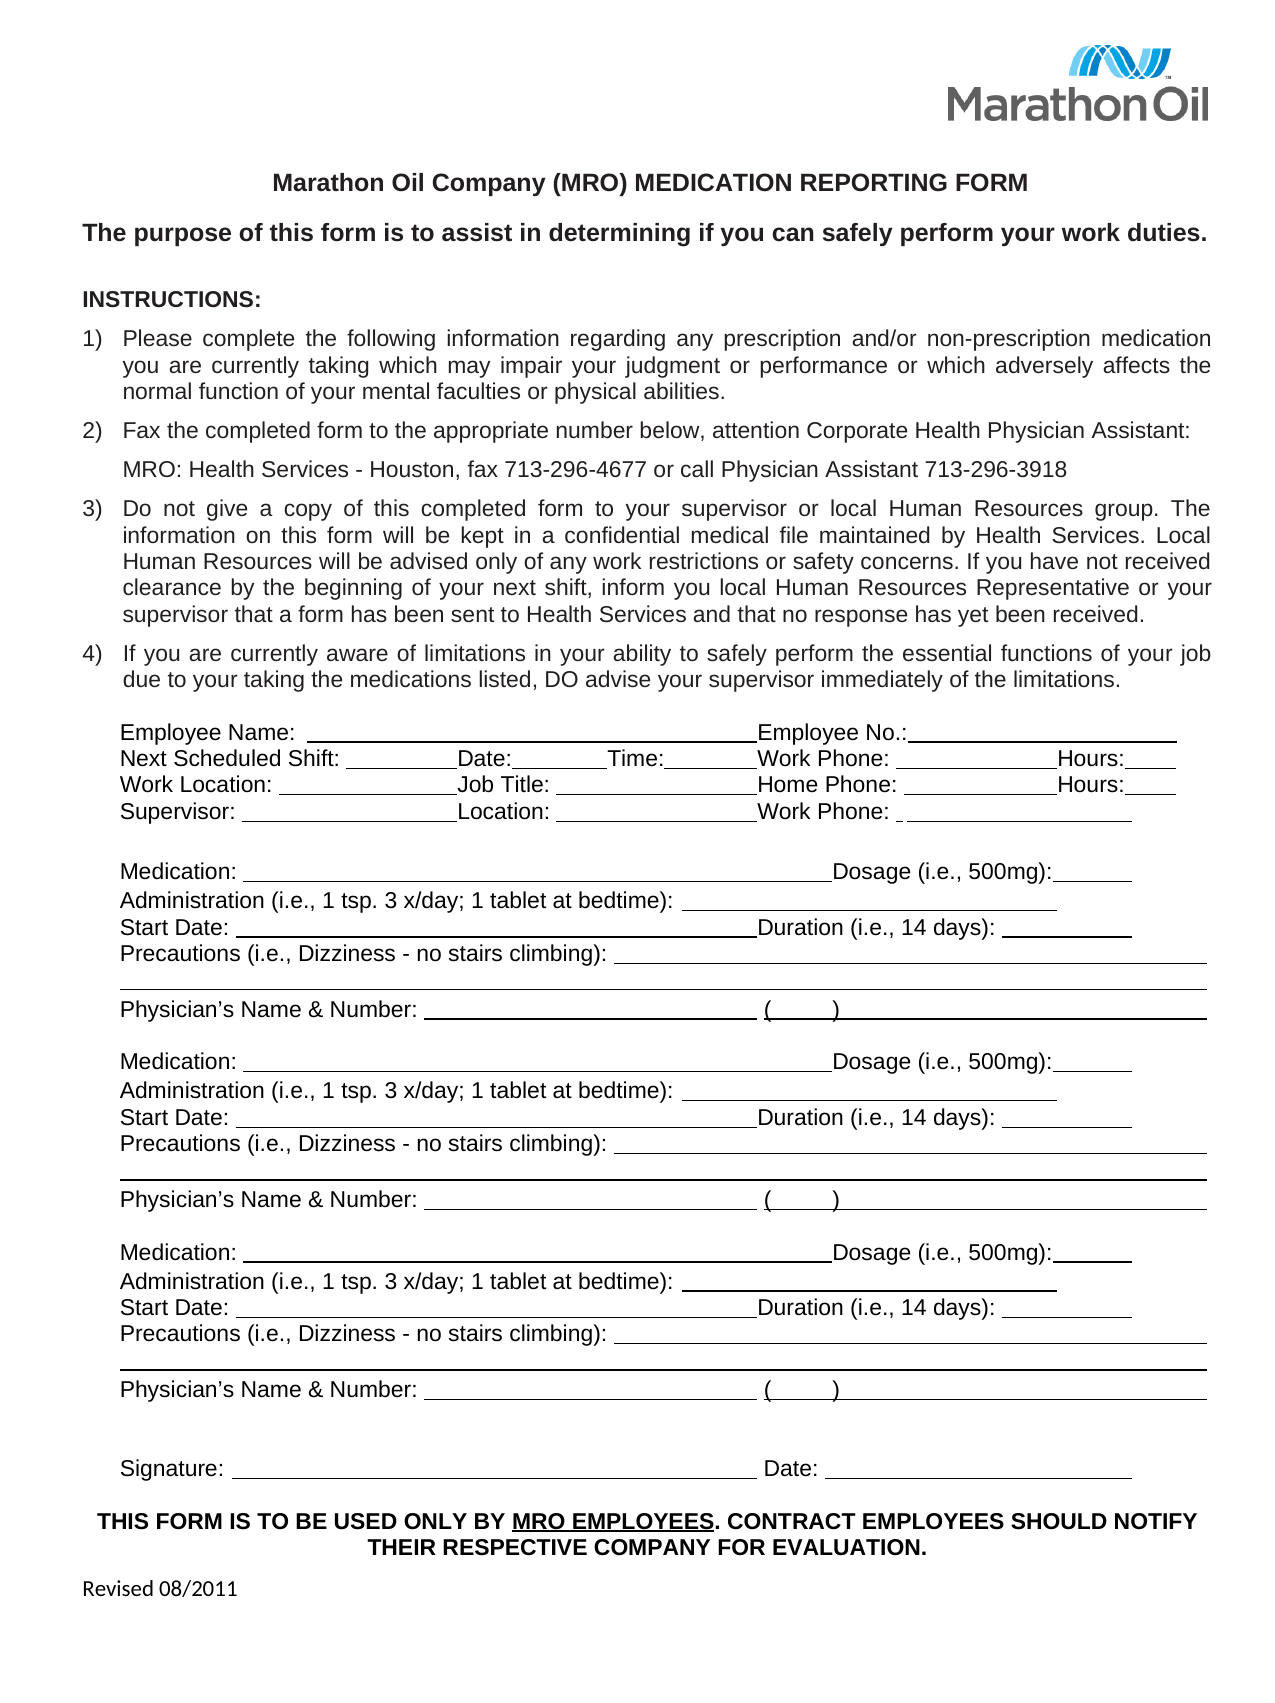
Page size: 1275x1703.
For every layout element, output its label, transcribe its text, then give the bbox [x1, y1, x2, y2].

text 1) Please complete the following information regarding any prescription and/or non-prescription medication you are currently taking which may impair your judgment or performance or which adversely affects the normal function of your mental faculties or physical abilities. [82, 325, 1212, 404]
text Precautions (i.e., Dizziness - no stairs climbing): [119, 1320, 1217, 1373]
text Precautions (i.e., Dizziness - no stairs climbing): [119, 940, 1217, 993]
picture [948, 45, 1208, 121]
text Work Location: Job Title: Home Phone: Hours: [119, 771, 1217, 798]
text 3) Do not give a copy of this completed form to your supervisor or local Human Resources group. The information on this form will be kept in a confidential medical file maintained by Health Services. Local Human Resources will be advised only of any work restrictions or safety concerns. If you have not received clearance by the beginning of your next shift, inform you local Human Resources Representative or your supervisor that a form has been sent to Health Services and that no response has yet been received. [82, 495, 1212, 627]
text Start Date: Duration (i.e., 14 days): [119, 1294, 1217, 1320]
text MRO: Health Services - Houston, fax 713-296-4677 or call Physician Assistant 713-296-3918 [82, 456, 1212, 482]
text Physician’s Name & Number: ( ) [119, 1373, 1212, 1402]
text Marathon Oil Company (MRO) MEDICATION REPORTING FORM [82, 168, 1212, 197]
text Medication: Dosage (i.e., 500mg): [119, 1238, 1217, 1265]
text Employee Name: Employee No.: [119, 719, 1217, 745]
text 2) Fax the completed form to the appropriate number below, attention Corporate Health Physician Assistant: [82, 417, 1212, 443]
text Start Date: Duration (i.e., 14 days): [119, 914, 1217, 940]
text Next Scheduled Shift: Date: Time: Work Phone: Hours: [119, 745, 1217, 771]
text Precautions (i.e., Dizziness - no stairs climbing): [119, 1130, 1217, 1183]
text INSTRUCTIONS: [82, 286, 1212, 313]
text Medication: Dosage (i.e., 500mg): [119, 858, 1217, 884]
text 4) If you are currently aware of limitations in your ability to safely perform the essential functions of your job due to your taking the medications listed, DO advise your supervisor immediately of the limitations. [82, 640, 1212, 692]
text Supervisor: Location: Work Phone: [119, 798, 1217, 824]
text Signature: Date: [119, 1455, 1212, 1481]
text Start Date: Duration (i.e., 14 days): [119, 1104, 1217, 1130]
text THIS FORM IS TO BE USED ONLY BY MRO EMPLOYEES. CONTRACT EMPLOYEES SHOULD NOTIFY THEIR RESPECTIVE COMPANY FOR EVALUATION. [82, 1508, 1212, 1560]
text Administration (i.e., 1 tsp. 3 x/day; 1 tablet at bedtime): [119, 1265, 1217, 1294]
text Medication: Dosage (i.e., 500mg): [119, 1048, 1217, 1075]
text Physician’s Name & Number: ( ) [119, 1183, 1212, 1212]
text Administration (i.e., 1 tsp. 3 x/day; 1 tablet at bedtime): [119, 1075, 1217, 1104]
text Administration (i.e., 1 tsp. 3 x/day; 1 tablet at bedtime): [119, 884, 1217, 914]
text The purpose of this form is to assist in determining if you can safely perform your work duties. [82, 218, 1212, 247]
text Physician’s Name & Number: ( ) [119, 993, 1212, 1022]
